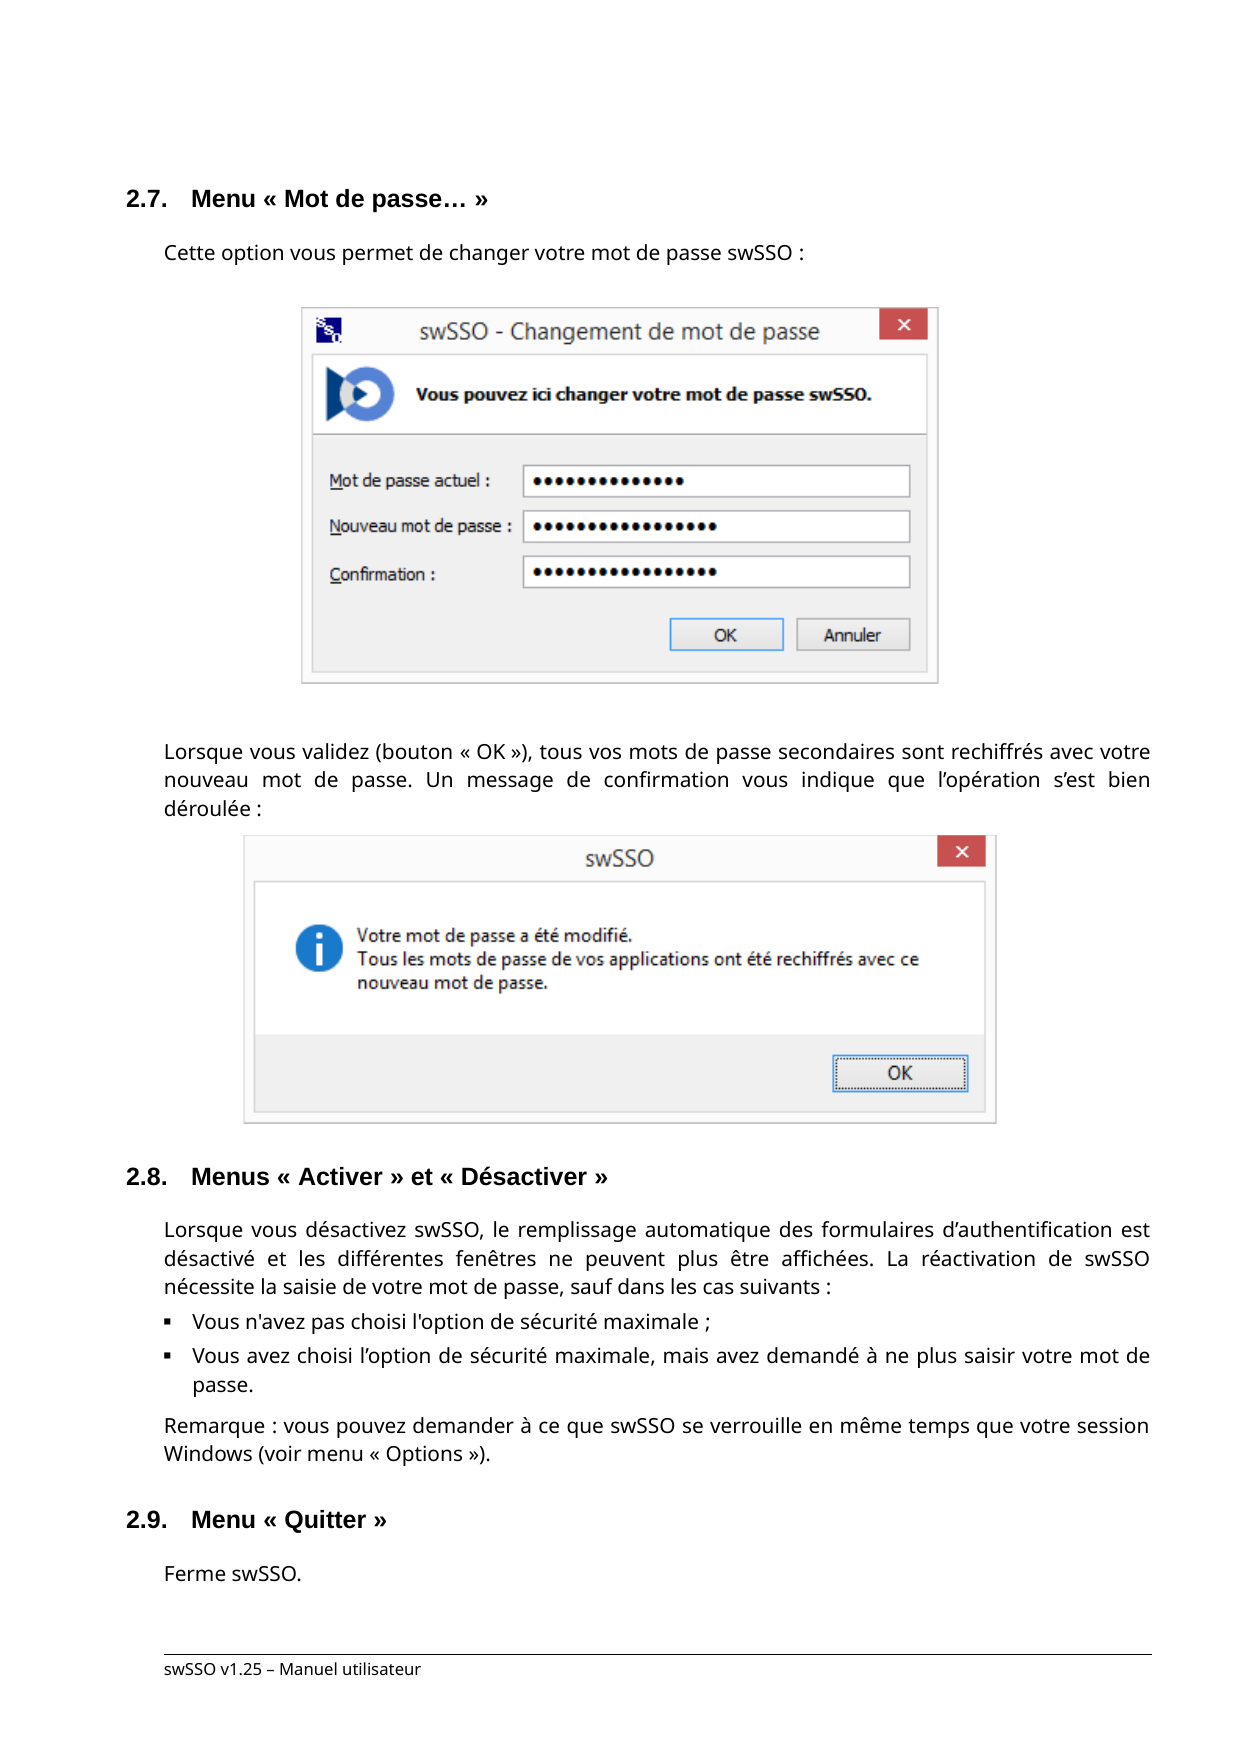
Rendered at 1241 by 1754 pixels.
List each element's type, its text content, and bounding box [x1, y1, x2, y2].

text Lorsque vous désactivez swSSO, le remplissage automatique des formulaires d’authentification est désactivé et les différentes fenêtres ne peuvent plus être affichées. La réactivation de swSSO nécessite la saisie de votre mot de passe, sauf dans les cas suivants : [164, 1215, 1152, 1301]
text Vous n'avez pas choisi l'option de sécurité maximale ; [162, 1307, 1152, 1335]
text Vous avez choisi l’option de sécurité maximale, mais avez demandé à ne plus saisir votre mot de passe. [162, 1342, 1152, 1398]
picture [301, 307, 939, 684]
text Remarque : vous pouvez demander à ce que swSSO se verrouille en même temps que votre session Windows (voir menu « Options »). [164, 1411, 1152, 1468]
picture [243, 835, 997, 1124]
subtitle Menu « Mot de passe… » [126, 184, 1152, 213]
text Lorsque vous validez (bouton « OK »), tous vos mots de passe secondaires sont rechiffrés avec votre nouveau mot de passe. Un message de confirmation vous indique que l’opération s’est bien déroulée : [164, 737, 1152, 822]
text Ferme swSSO. [164, 1559, 1152, 1587]
text Cette option vous permet de changer votre mot de passe swSSO : [164, 238, 1152, 266]
subtitle Menu « Quitter » [126, 1505, 1152, 1534]
subtitle Menus « Activer » et « Désactiver » [126, 1162, 1152, 1190]
